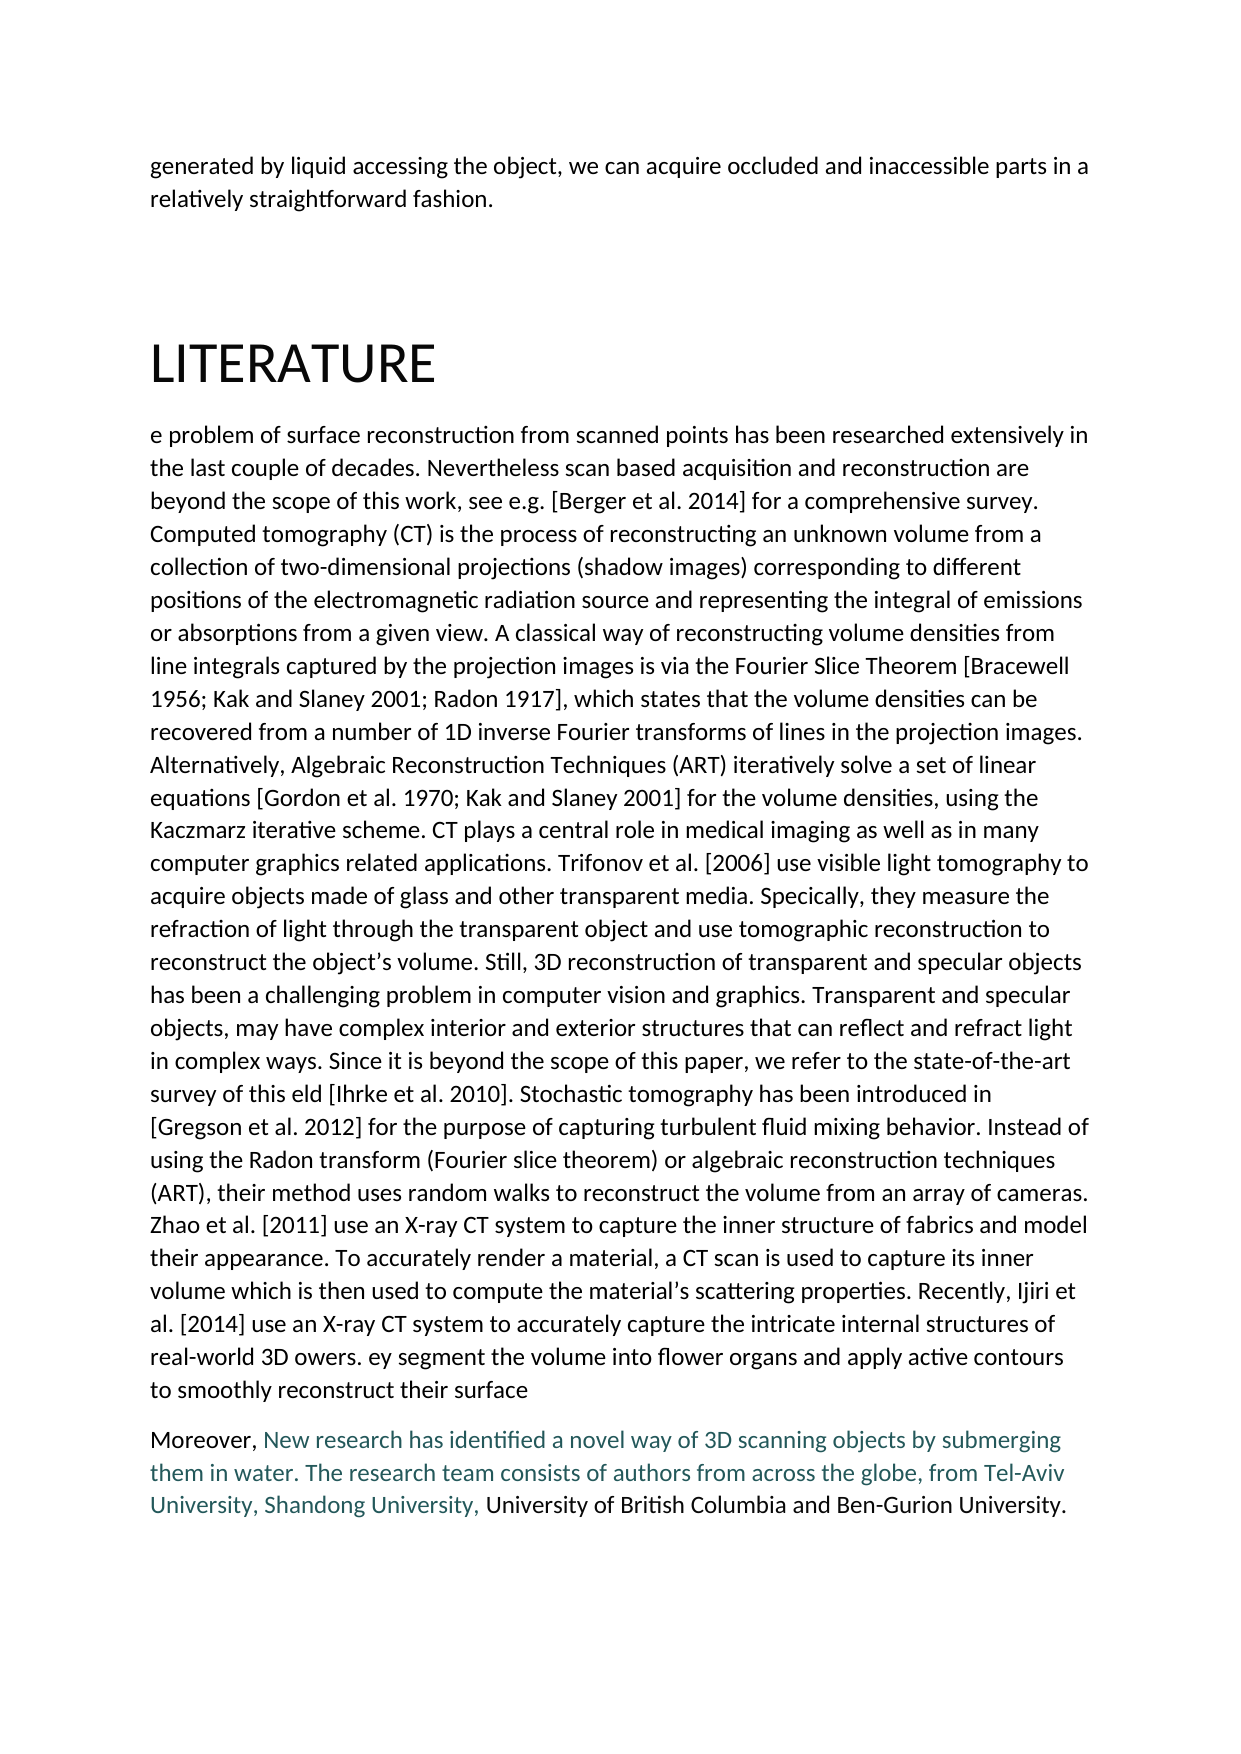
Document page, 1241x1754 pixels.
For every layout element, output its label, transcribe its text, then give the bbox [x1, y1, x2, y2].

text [150, 150, 1090, 213]
text e problem of surface reconstruction from scanned points has been researched extensively in the last couple of decades. Nevertheless scan based acquisition and reconstruction are beyond the scope of this work, see e.g. [Berger et al. 2014] for a comprehensive survey. Computed tomography (CT) is the process of reconstructing an unknown volume from a collection of two-dimensional projections (shadow images) corresponding to different positions of the electromagnetic radiation source and representing the integral of emissions or absorptions from a given view. A classical way of reconstructing volume densities from line integrals captured by the projection images is via the Fourier Slice Theorem [Bracewell 1956; Kak and Slaney 2001; Radon 1917], which states that the volume densities can be recovered from a number of 1D inverse Fourier transforms of lines in the projection images. Alternatively, Algebraic Reconstruction Techniques (ART) iteratively solve a set of linear equations [Gordon et al. 1970; Kak and Slaney 2001] for the volume densities, using the Kaczmarz iterative scheme. CT plays a central role in medical imaging as well as in many computer graphics related applications. Trifonov et al. [2006] use visible light tomography to acquire objects made of glass and other transparent media. Specically, they measure the refraction of light through the transparent object and use tomographic reconstruction to reconstruct the object’s volume. Still, 3D reconstruction of transparent and specular objects has been a challenging problem in computer vision and graphics. Transparent and specular objects, may have complex interior and exterior structures that can reflect and refract light in complex ways. Since it is beyond the scope of this paper, we refer to the state-of-the-art survey of this eld [Ihrke et al. 2010]. Stochastic tomography has been introduced in [Gregson et al. 2012] for the purpose of capturing turbulent fluid mixing behavior. Instead of using the Radon transform (Fourier slice theorem) or algebraic reconstruction techniques (ART), their method uses random walks to reconstruct the volume from an array of cameras. Zhao et al. [2011] use an X-ray CT system to capture the inner structure of fabrics and model their appearance. To accurately render a material, a CT scan is used to capture its inner volume which is then used to compute the material’s scattering properties. Recently, Ijiri et al. [2014] use an X-ray CT system to accurately capture the intricate internal structures of real-world 3D owers. ey segment the volume into flower organs and apply active contours to smoothly reconstruct their surface [150, 419, 1090, 1405]
text Moreover, New research has identified a novel way of 3D scanning objects by submerging them in water. The research team consists of authors from across the globe, from Tel-Aviv University, Shandong University, University of British Columbia and Ben-Gurion University. [150, 1424, 1090, 1520]
text LITERATURE [150, 326, 1090, 397]
